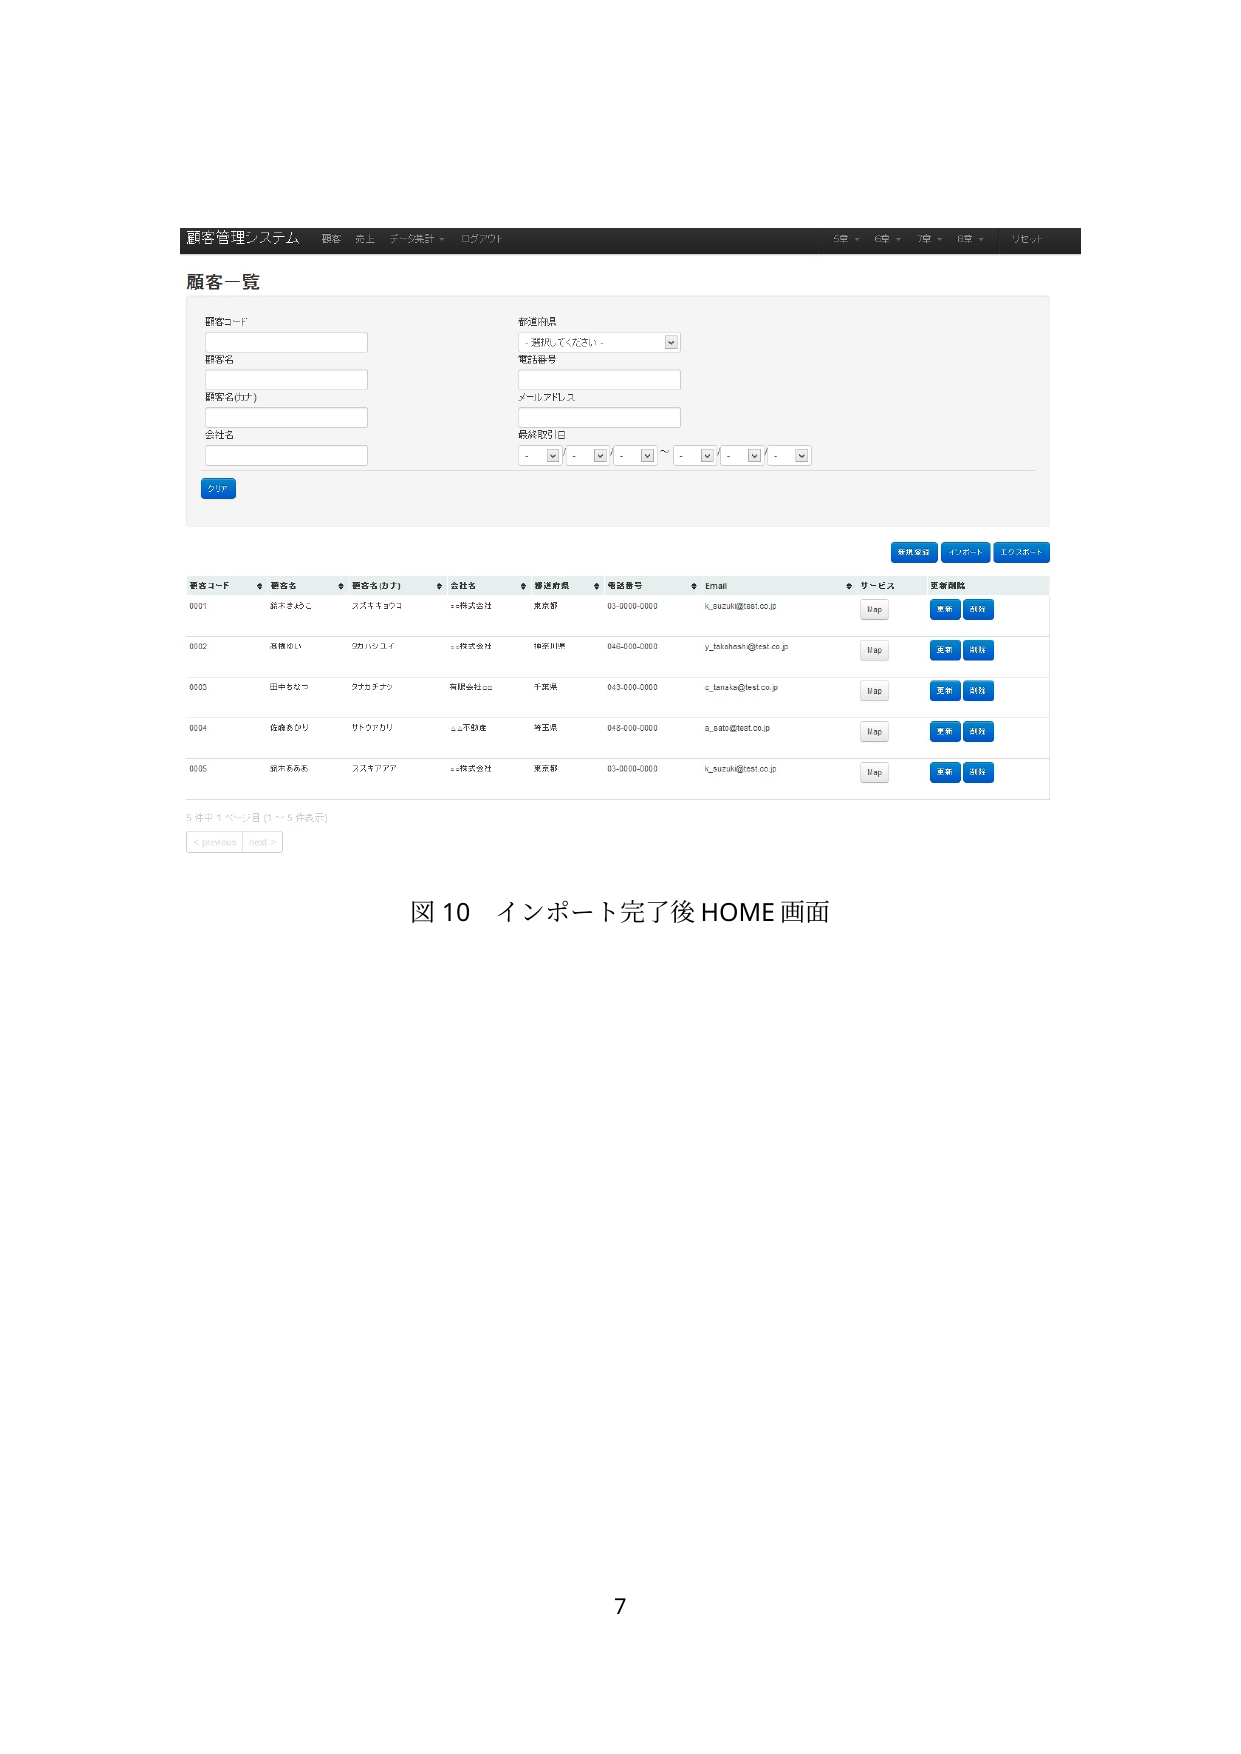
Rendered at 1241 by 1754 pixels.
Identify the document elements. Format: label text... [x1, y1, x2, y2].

text 図 10 インポート完了後HOME画面 [177, 892, 1063, 929]
picture [180, 228, 1081, 860]
